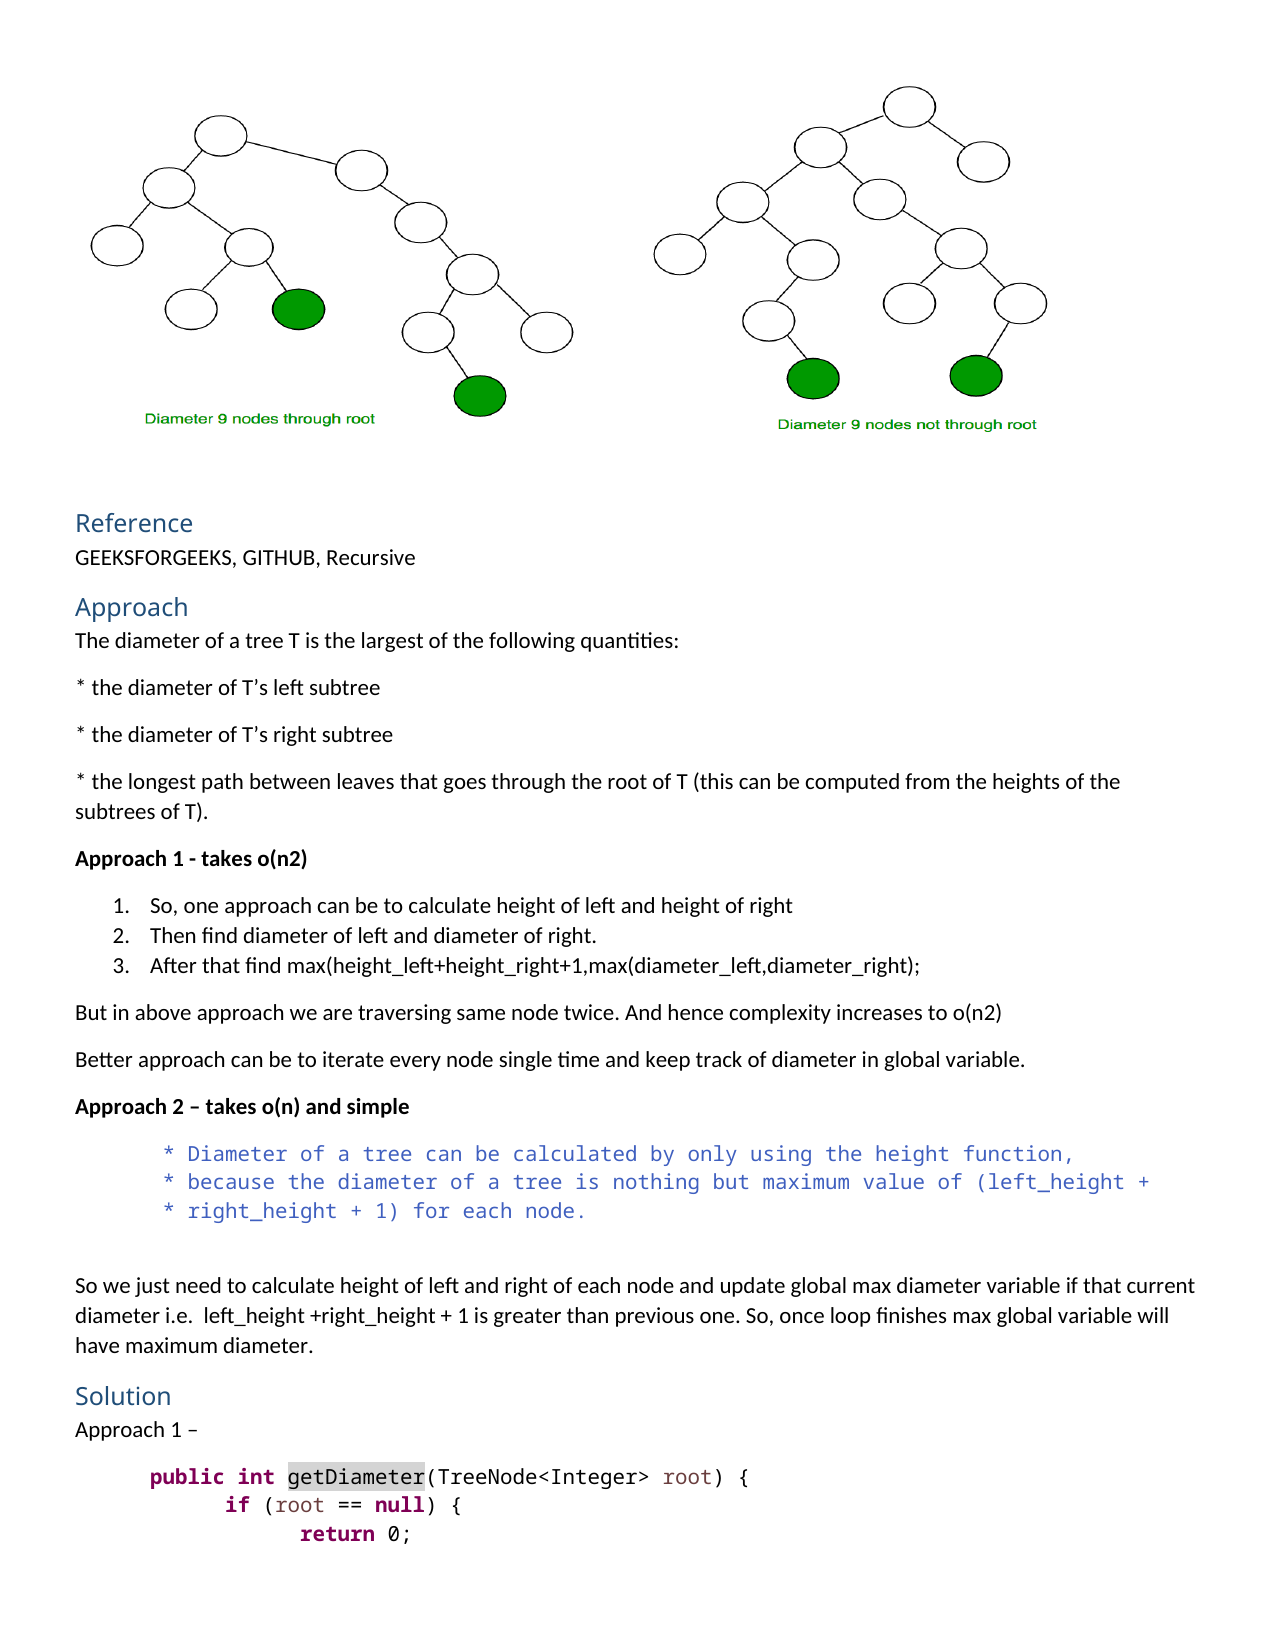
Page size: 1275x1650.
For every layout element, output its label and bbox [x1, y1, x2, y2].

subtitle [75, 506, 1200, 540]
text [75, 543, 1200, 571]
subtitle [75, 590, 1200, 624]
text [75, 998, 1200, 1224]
picture [75, 75, 1065, 444]
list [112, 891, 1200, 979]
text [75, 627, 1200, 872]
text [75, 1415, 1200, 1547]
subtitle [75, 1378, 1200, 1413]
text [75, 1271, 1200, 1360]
